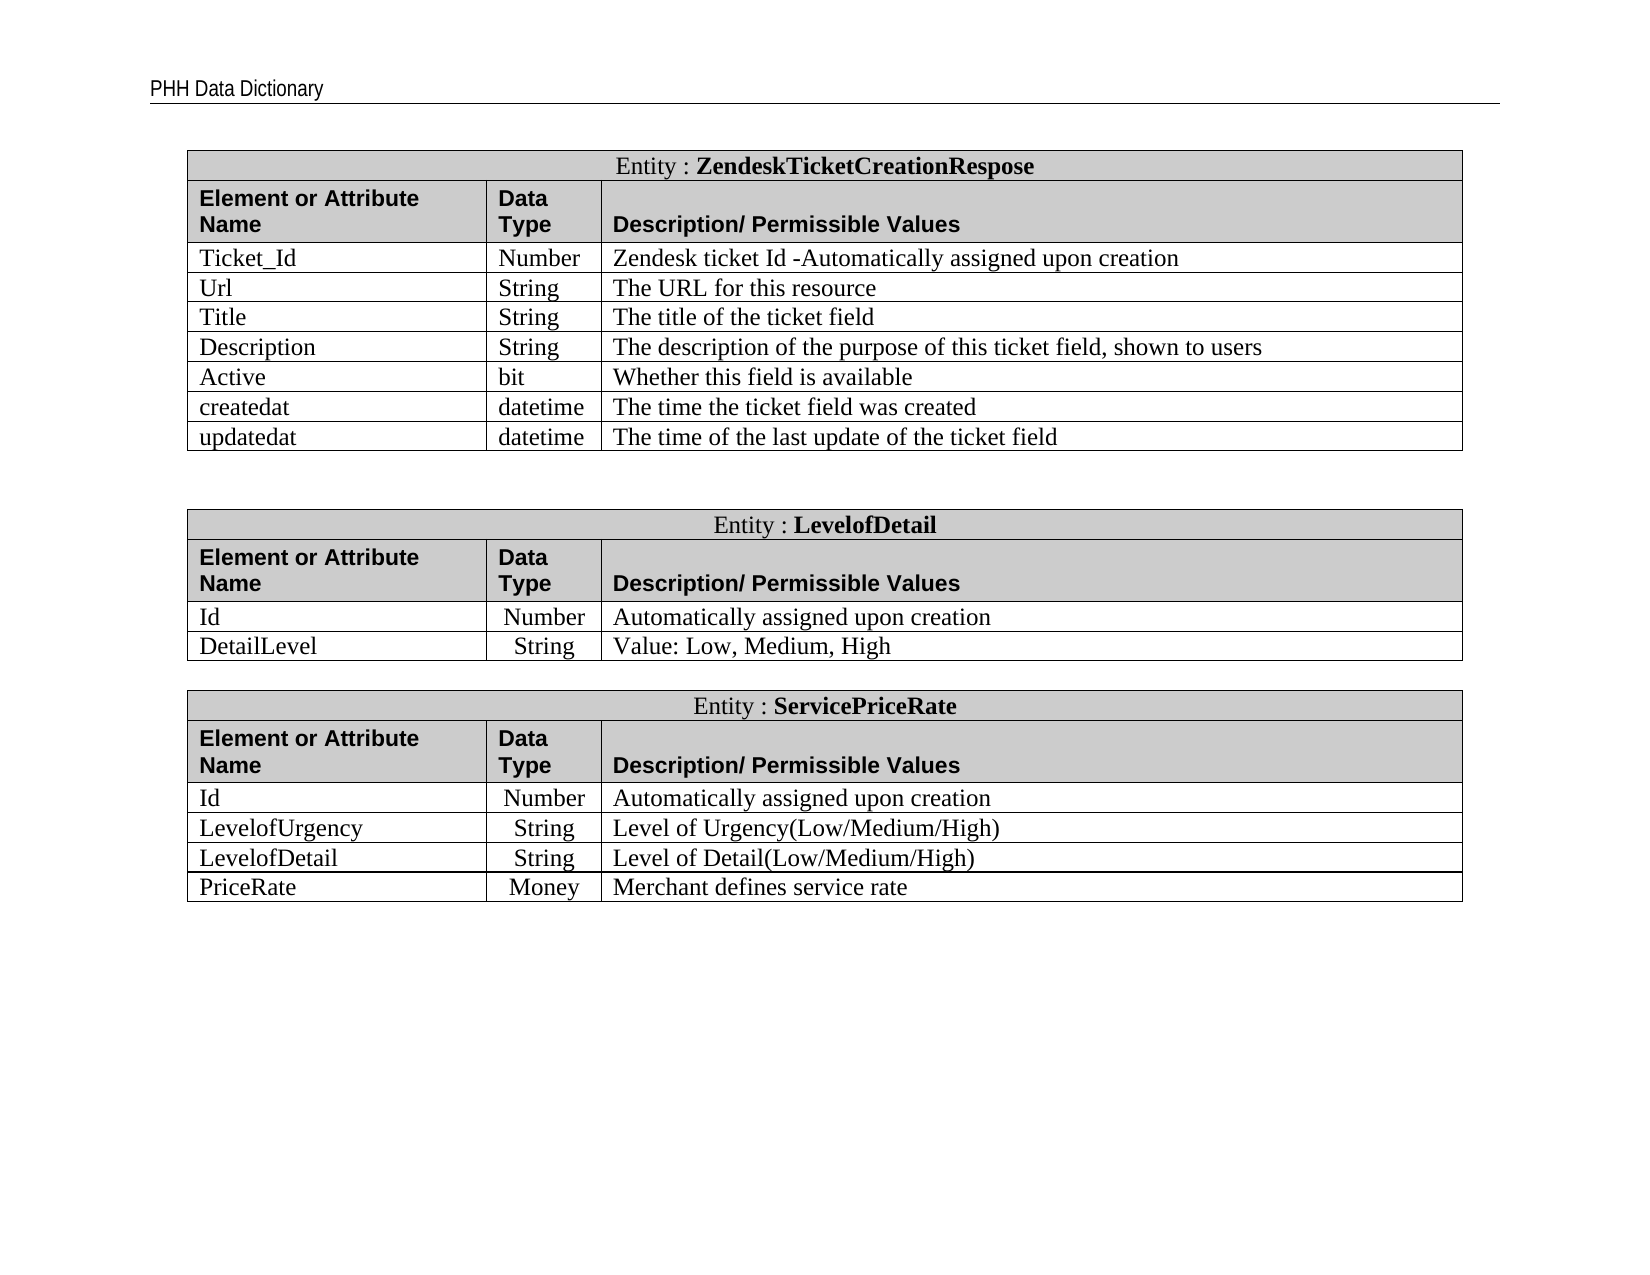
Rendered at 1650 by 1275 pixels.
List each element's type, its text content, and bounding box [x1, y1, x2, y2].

table_cell The time the ticket field was created [602, 392, 1462, 421]
table_cell datetime [487, 392, 601, 421]
table_cell Url [188, 273, 486, 301]
table_cell String [487, 273, 601, 301]
table_cell LevelofUrgency [188, 813, 486, 842]
table_cell The URL for this resource [602, 273, 1462, 301]
table_cell Automatically assigned upon creation [602, 602, 1462, 631]
table_cell String [487, 632, 601, 660]
table_cell Data Type [487, 181, 601, 242]
table_header Entity : LevelofDetail [188, 510, 1462, 539]
table_cell Active [188, 362, 486, 391]
table_cell createdat [188, 392, 486, 421]
table_cell LevelofDetail [188, 843, 486, 871]
table_cell datetime [487, 422, 601, 450]
table_cell Value: Low, Medium, High [602, 632, 1462, 660]
table_cell Element or Attribute Name [188, 721, 486, 782]
table_cell Money [487, 873, 601, 901]
table_cell Number [487, 783, 601, 812]
table_cell Zendesk ticket Id -Automatically assigned upon creation [602, 243, 1462, 272]
table_cell Description/ Permissible Values [602, 721, 1462, 782]
table_cell Level of Detail(Low/Medium/High) [602, 843, 1462, 871]
table_cell String [487, 813, 601, 842]
table_cell Number [487, 243, 601, 272]
table_cell Number [487, 602, 601, 631]
table_cell Description/ Permissible Values [602, 540, 1462, 601]
table_cell String [487, 843, 601, 871]
table_cell Automatically assigned upon creation [602, 783, 1462, 812]
table_cell The time of the last update of the ticket field [602, 422, 1462, 450]
table_cell String [487, 302, 601, 331]
table_cell Merchant defines service rate [602, 873, 1462, 901]
table_cell Description [188, 332, 486, 361]
table_cell bit [487, 362, 601, 391]
table_cell updatedat [188, 422, 486, 450]
table_cell Data Type [487, 540, 601, 601]
table_cell Description/ Permissible Values [602, 181, 1462, 242]
table_header Entity : ZendeskTicketCreationRespose [188, 151, 1462, 180]
table_cell Whether this field is available [602, 362, 1462, 391]
table_cell Title [188, 302, 486, 331]
table_cell DetailLevel [188, 632, 486, 660]
table_cell Element or Attribute Name [188, 540, 486, 601]
table_cell Element or Attribute Name [188, 181, 486, 242]
table_cell Ticket_Id [188, 243, 486, 272]
table_header Entity : ServicePriceRate [188, 691, 1462, 720]
table_cell Data Type [487, 721, 601, 782]
table_cell Id [188, 602, 486, 631]
table_cell The title of the ticket field [602, 302, 1462, 331]
table_cell PriceRate [188, 873, 486, 901]
table_cell The description of the purpose of this ticket field, shown to users [602, 332, 1462, 361]
table_cell Id [188, 783, 486, 812]
table_cell String [487, 332, 601, 361]
table_cell Level of Urgency(Low/Medium/High) [602, 813, 1462, 842]
